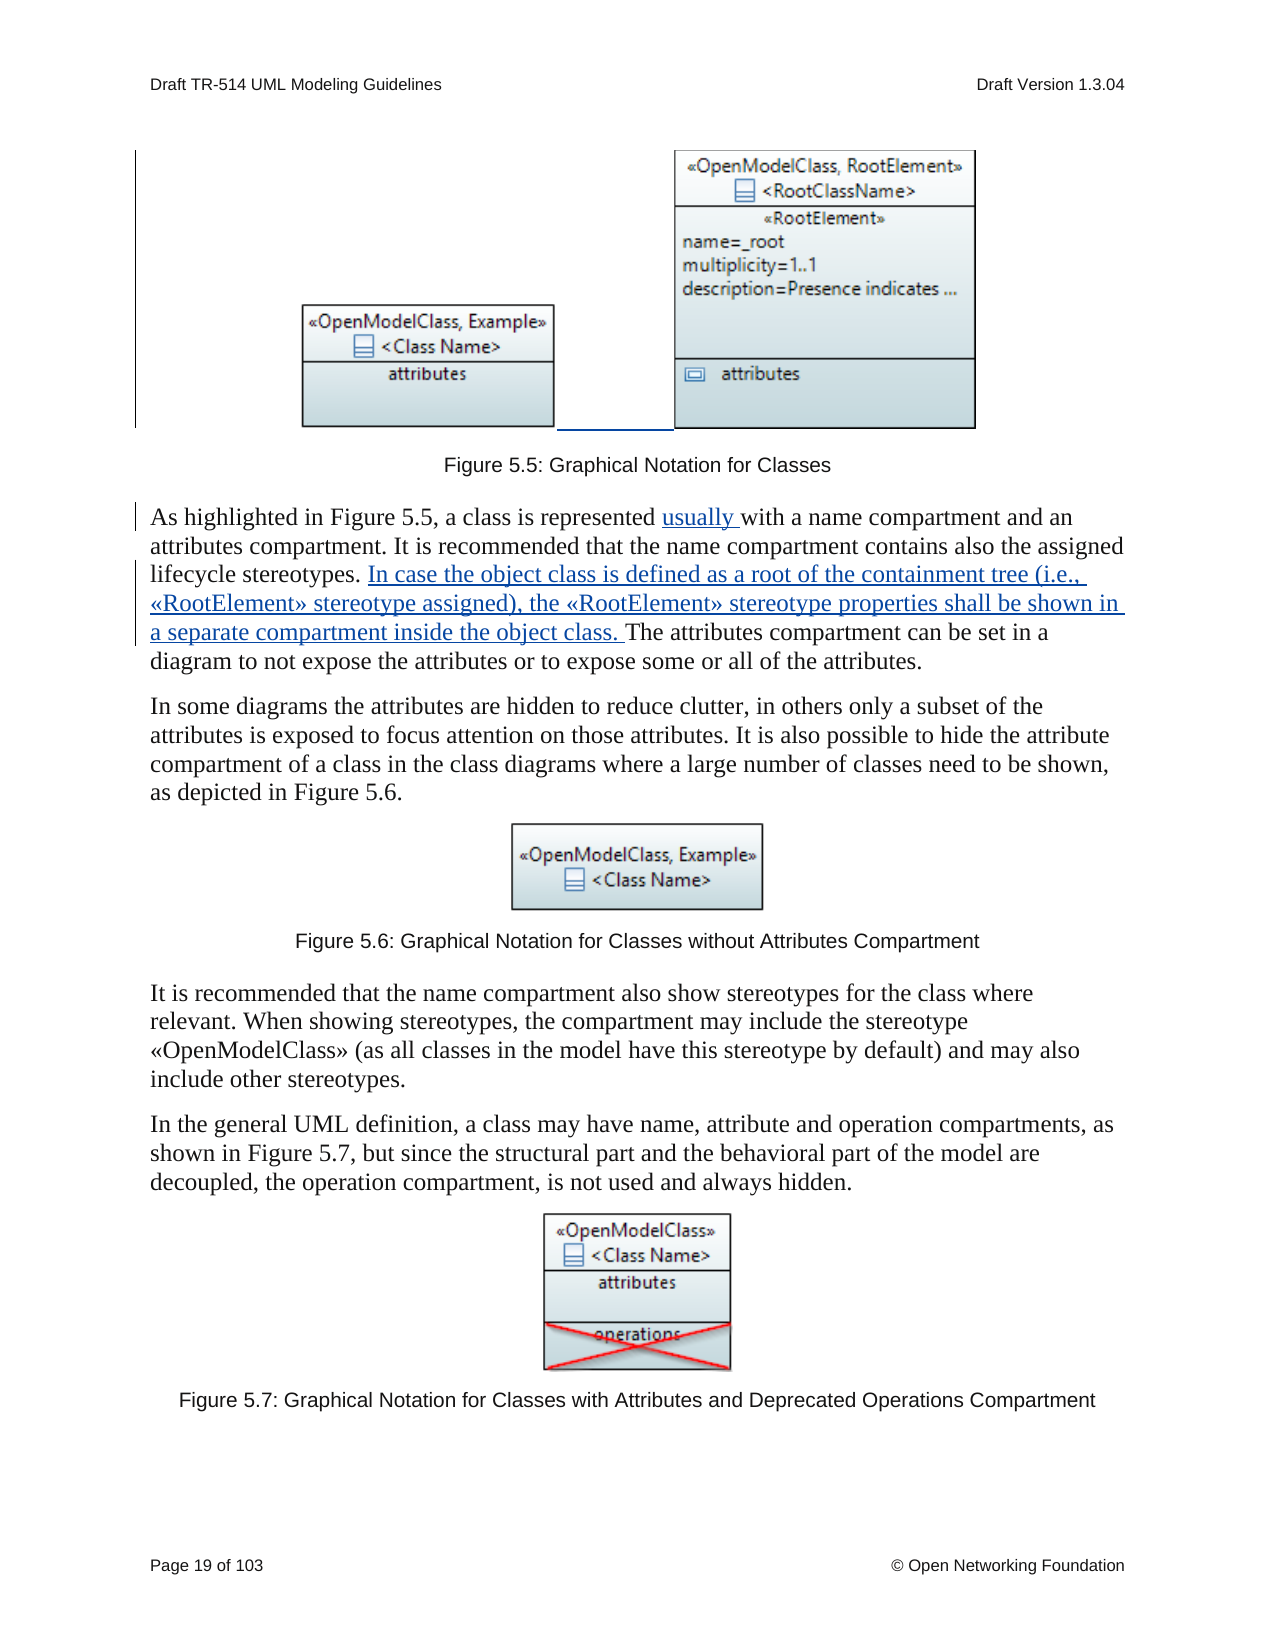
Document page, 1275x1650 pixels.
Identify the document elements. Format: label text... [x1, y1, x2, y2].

picture [510, 822, 765, 912]
picture [674, 150, 976, 429]
text As highlighted in Figure 5.2, a class is represented with a name compartment and an attributes compartment. It is recommended that the name compartment contains also the assigned lifecycle stereotypes. The attributes compartment can be set in a diagram to not expose the attributes or to expose some or all of the attributes. [150, 502, 1125, 613]
picture [299, 303, 558, 429]
text As highlighted in Figure 5.2, a class is represented with a name compartment and an attributes compartment. It is recommended that the name compartment contains also the assigned lifecycle stereotypes. The attributes compartment can be set in a diagram to not expose the attributes or to expose some or all of the attributes. [150, 615, 1125, 674]
text It is recommended that the name compartment also show stereotypes for the class where relevant. When showing stereotypes, the compartment may include the stereotype «OpenModelClass» (as all classes in the model have this stereotype by default) and may also include other stereotypes. [150, 978, 1125, 1093]
picture [542, 1212, 733, 1372]
